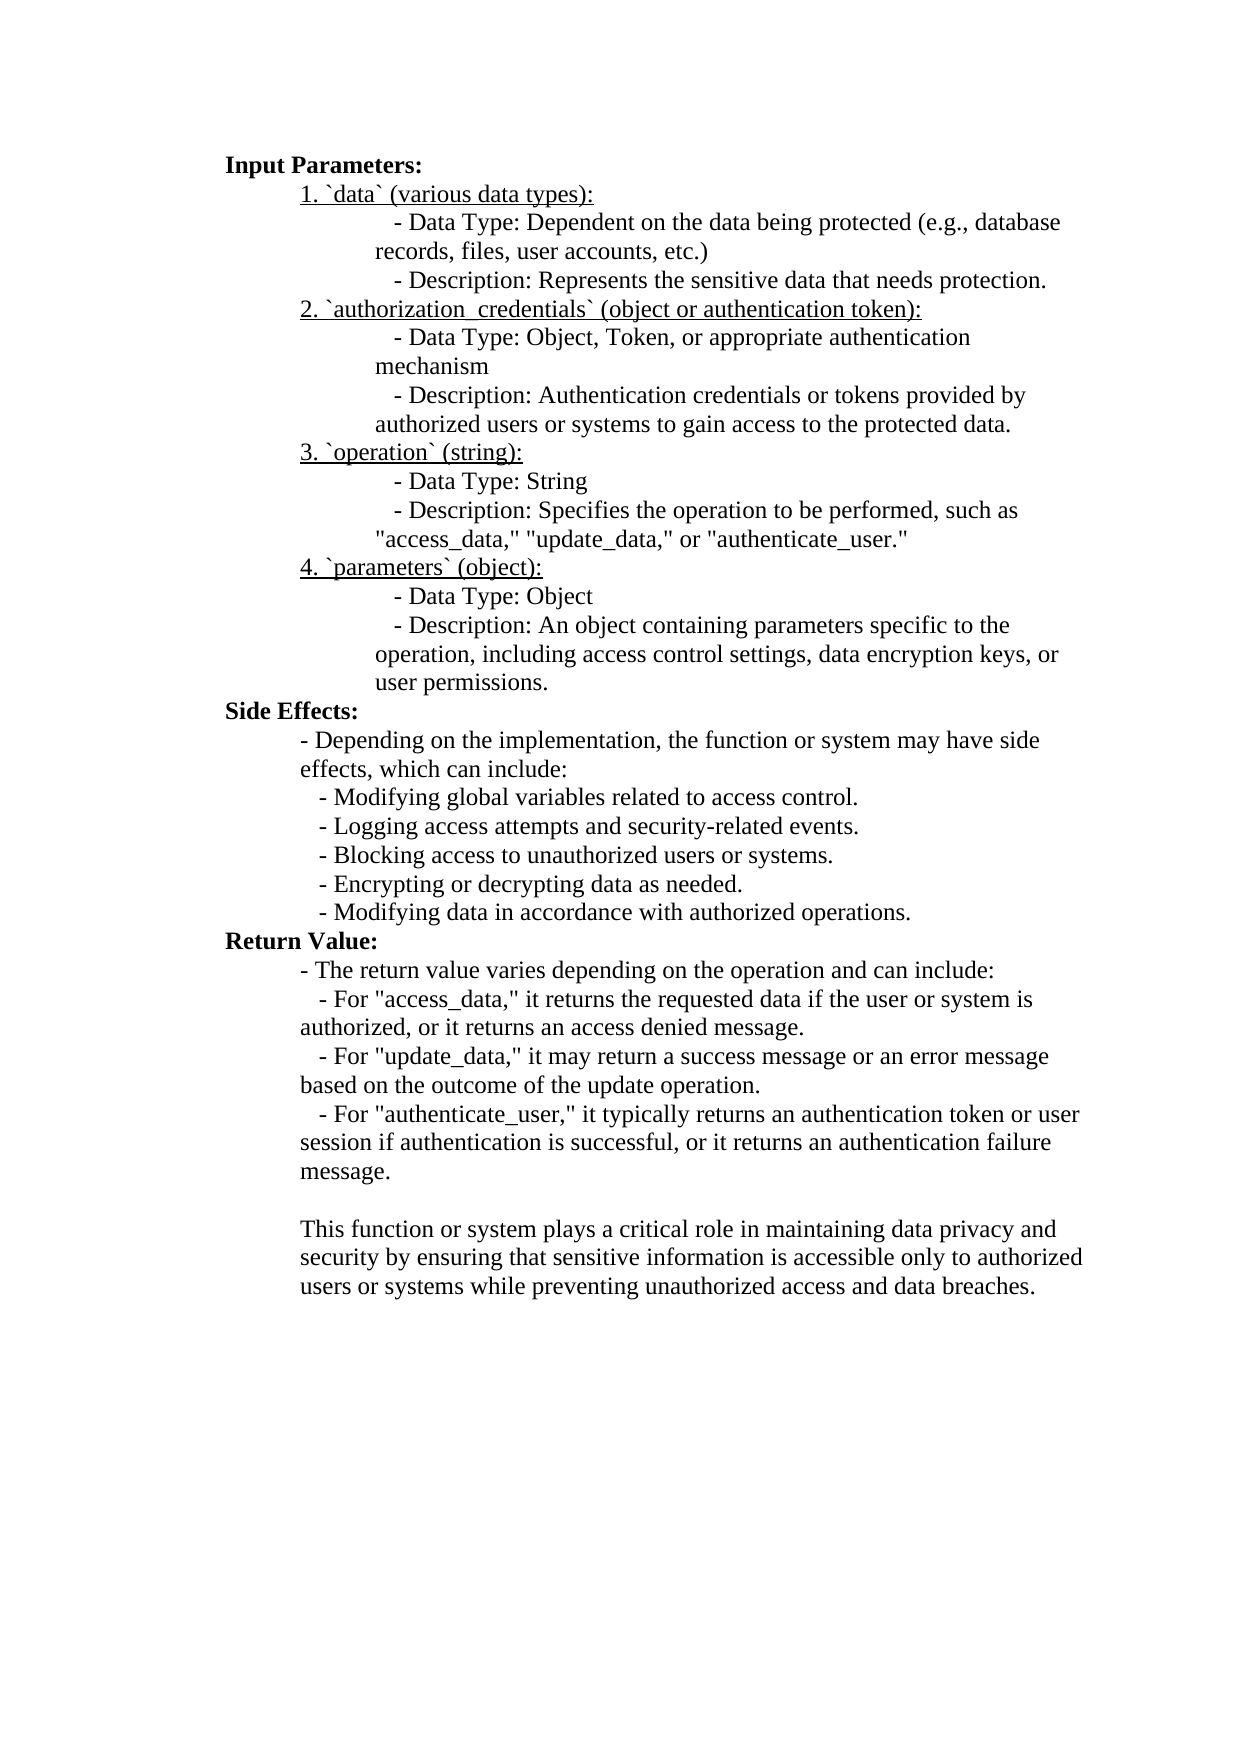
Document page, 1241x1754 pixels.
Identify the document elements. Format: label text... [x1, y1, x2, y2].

text - Data Type: Dependent on the data being protected (e.g., database records, files, user accounts, etc.) [375, 207, 1090, 265]
text - Data Type: String [375, 466, 1090, 495]
text - The return value varies depending on the operation and can include: [300, 955, 1090, 984]
text Side Effects: [225, 696, 1090, 725]
text - Blocking access to unauthorized users or systems. [300, 840, 1090, 869]
text - Description: Authentication credentials or tokens provided by authorized users or systems to gain access to the protected data. [375, 380, 1090, 437]
text Input Parameters: [225, 150, 1090, 179]
text - Depending on the implementation, the function or system may have side effects, which can include: [300, 725, 1090, 782]
text - Encrypting or decrypting data as needed. [300, 869, 1090, 897]
text - For "access_data," it returns the requested data if the user or system is authorized, or it returns an access denied message. [300, 984, 1090, 1041]
text - Description: Represents the sensitive data that needs protection. [375, 265, 1090, 294]
text 1. `data` (various data types): [300, 179, 1090, 207]
text - For "authenticate_user," it typically returns an authentication token or user session if authentication is successful, or it returns an authentication failure message. [300, 1099, 1090, 1185]
text - Modifying global variables related to access control. [300, 782, 1090, 811]
text Return Value: [225, 926, 1090, 955]
text 2. `authorization_credentials` (object or authentication token): [300, 294, 1090, 322]
text - Modifying data in accordance with authorized operations. [300, 897, 1090, 926]
text - Data Type: Object, Token, or appropriate authentication mechanism [375, 322, 1090, 380]
text 3. `operation` (string): [300, 437, 1090, 466]
text - Data Type: Object [375, 581, 1090, 610]
text - Logging access attempts and security-related events. [300, 811, 1090, 840]
text - Description: Specifies the operation to be performed, such as "access_data," "update_data," or "authenticate_user." [375, 495, 1090, 552]
text 4. `parameters` (object): [300, 552, 1090, 581]
text - For "update_data," it may return a success message or an error message based on the outcome of the update operation. [300, 1041, 1090, 1099]
text This function or system plays a critical role in maintaining data privacy and security by ensuring that sensitive information is accessible only to authorized users or systems while preventing unauthorized access and data breaches. [300, 1214, 1090, 1300]
text - Description: An object containing parameters specific to the operation, including access control settings, data encryption keys, or user permissions. [375, 610, 1090, 696]
